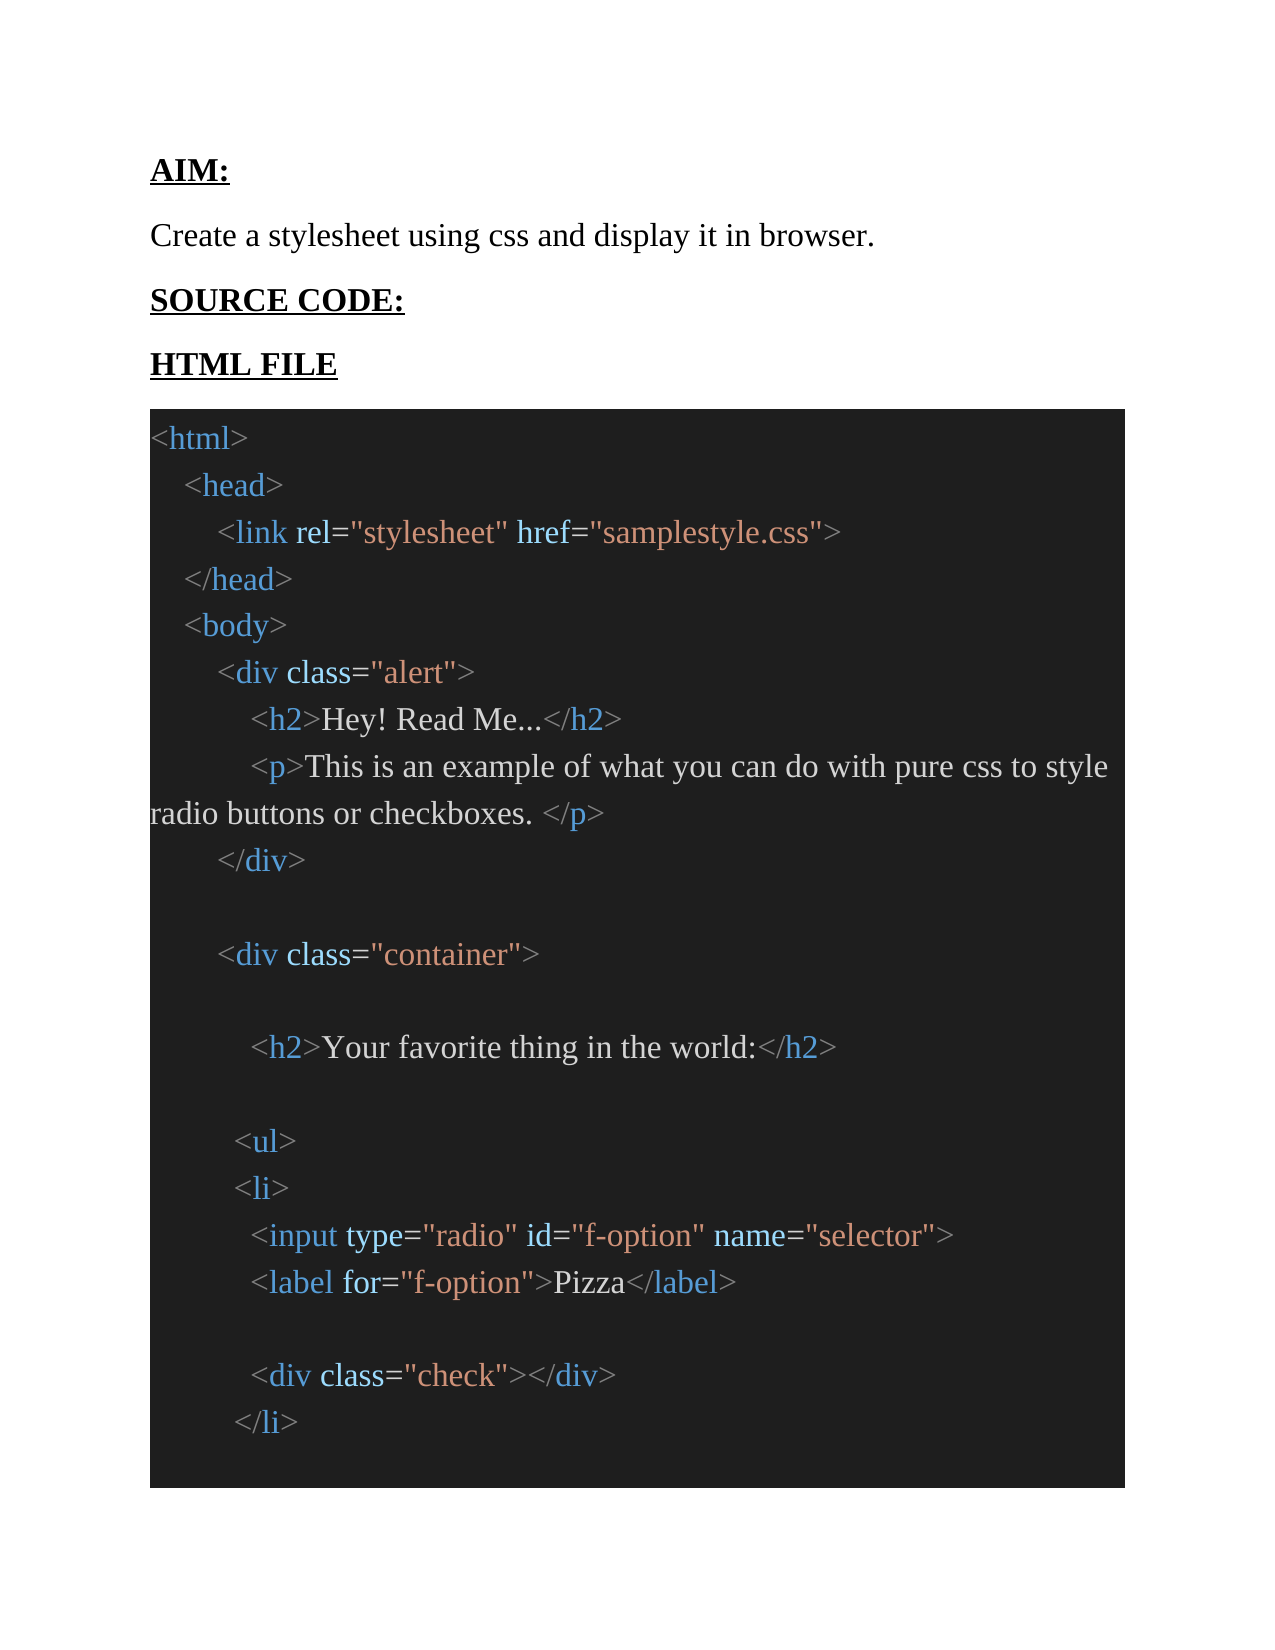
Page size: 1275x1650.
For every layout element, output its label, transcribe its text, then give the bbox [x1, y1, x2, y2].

text <head> [150, 456, 1125, 503]
text <h2>Your favorite thing in the world:</h2> [150, 1019, 1125, 1066]
text <div class="check"></div> [150, 1347, 1125, 1394]
text SOURCE CODE: [150, 280, 1125, 318]
text <div class="alert"> [150, 644, 1125, 691]
text <h2>Hey! Read Me...</h2> [150, 691, 1125, 738]
text <link rel="stylesheet" href="samplestyle.css"> [150, 503, 1125, 550]
text <p>This is an example of what you can do with pure css to style radio buttons or checkboxes. </p> [150, 738, 1125, 831]
text Create a stylesheet using css and display it in browser. [150, 215, 1125, 253]
text AIM: [150, 150, 1125, 188]
text </head> [150, 550, 1125, 597]
text <body> [150, 597, 1125, 644]
text </li> [150, 1394, 1125, 1441]
text <li> [150, 1159, 1125, 1206]
text <ul> [150, 1113, 1125, 1159]
text <label for="f-option">Pizza</label> [150, 1253, 1125, 1300]
text </div> [150, 831, 1125, 878]
text <html> [150, 409, 1125, 456]
text <input type="radio" id="f-option" name="selector"> [150, 1206, 1125, 1253]
text <div class="container"> [150, 925, 1125, 972]
text HTML FILE [150, 345, 1125, 383]
